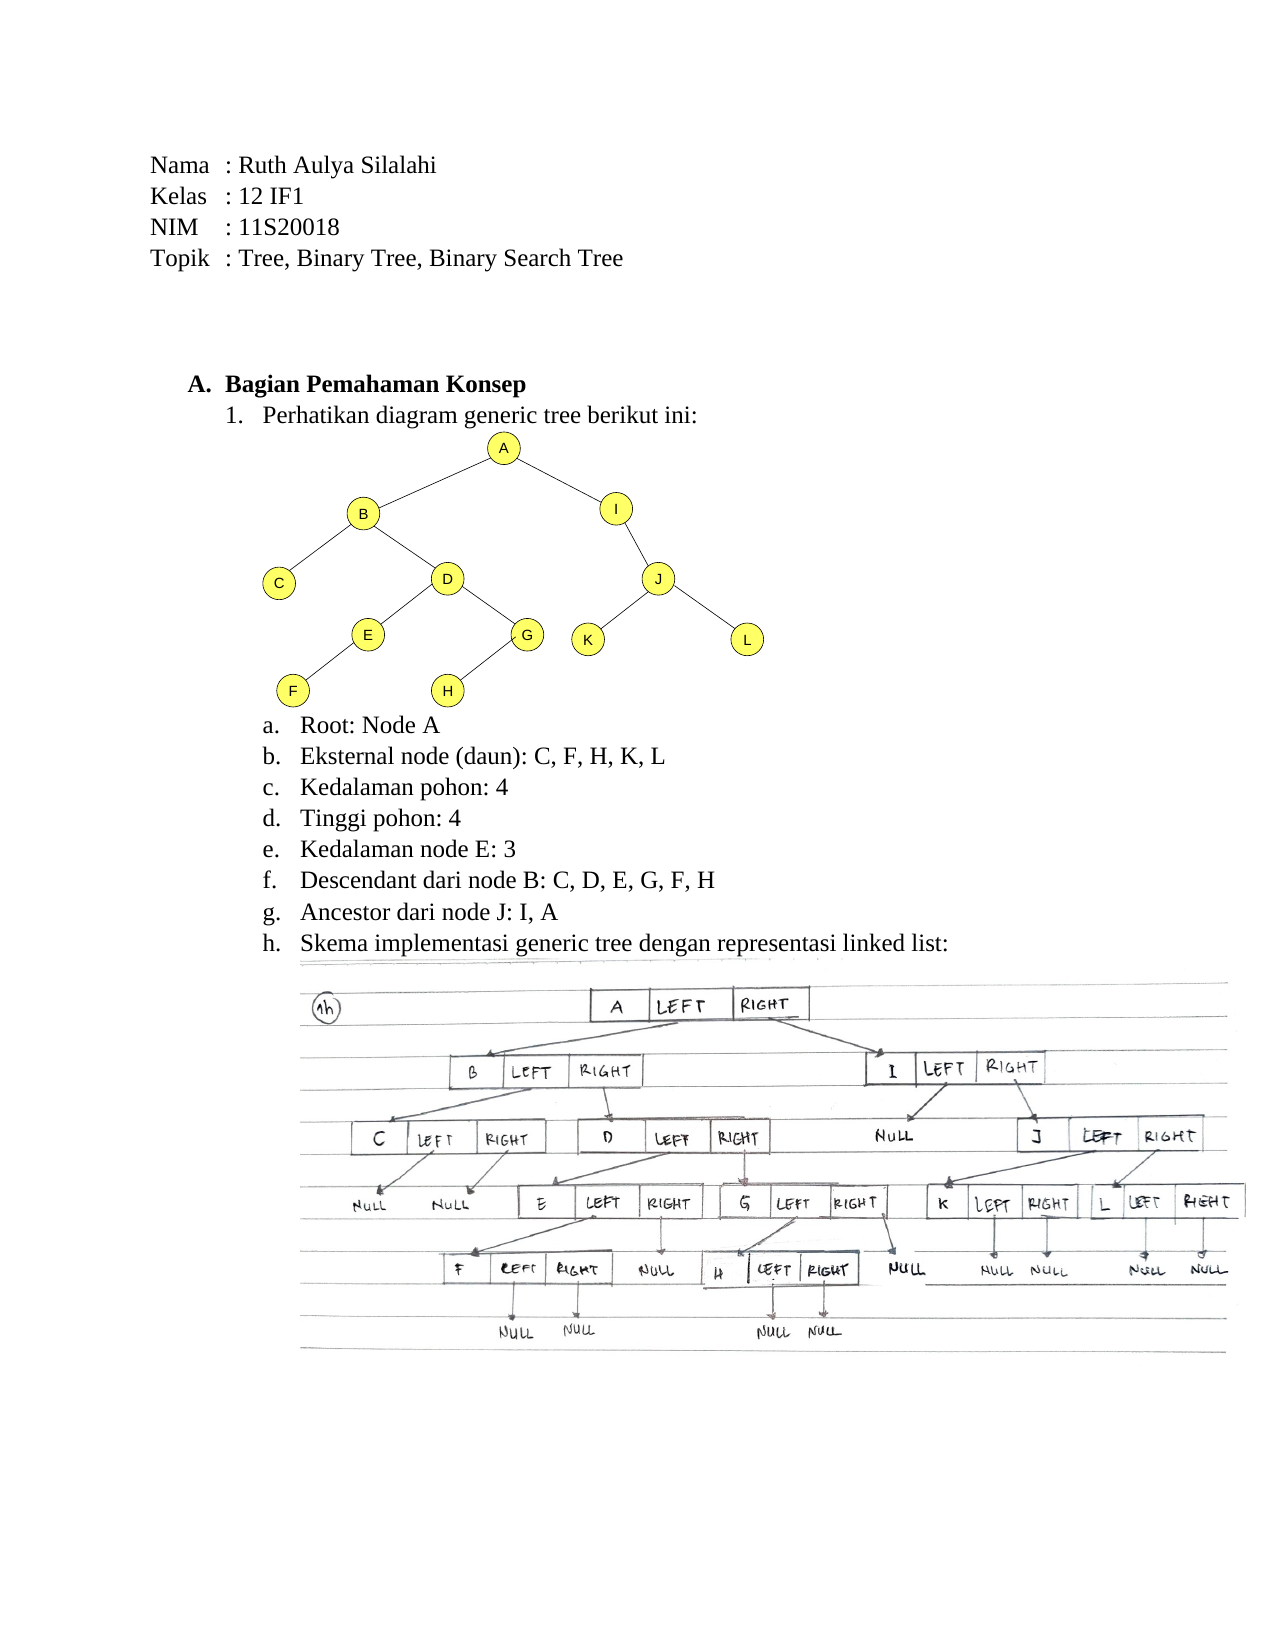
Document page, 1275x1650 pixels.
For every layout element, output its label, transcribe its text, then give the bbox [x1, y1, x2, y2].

list Skema implementasi generic tree dengan representasi linked list: [262, 928, 1125, 956]
list Eksternal node (daun): C, F, H, K, L [262, 741, 1125, 770]
list Bagian Pemahaman Konsep [187, 369, 1125, 398]
list Root: Node A [262, 710, 1125, 739]
list Tinggi pohon: 4 [262, 803, 1125, 832]
list Kedalaman node E: 3 [262, 834, 1125, 863]
list Ancestor dari node J: I, A [262, 897, 1125, 925]
picture [300, 958, 1246, 1367]
text Kelas : 12 IF1 [150, 181, 1125, 210]
list Perhatikan diagram generic tree berikut ini: [225, 401, 1125, 429]
text Nama : Ruth Aulya Silalahi [150, 150, 1125, 179]
list Descendant dari node B: C, D, E, G, F, H [262, 866, 1125, 894]
text NIM : 11S20018 [150, 212, 1125, 241]
text Topik : Tree, Binary Tree, Binary Search Tree [150, 243, 1125, 272]
list Kedalaman pohon: 4 [262, 772, 1125, 801]
